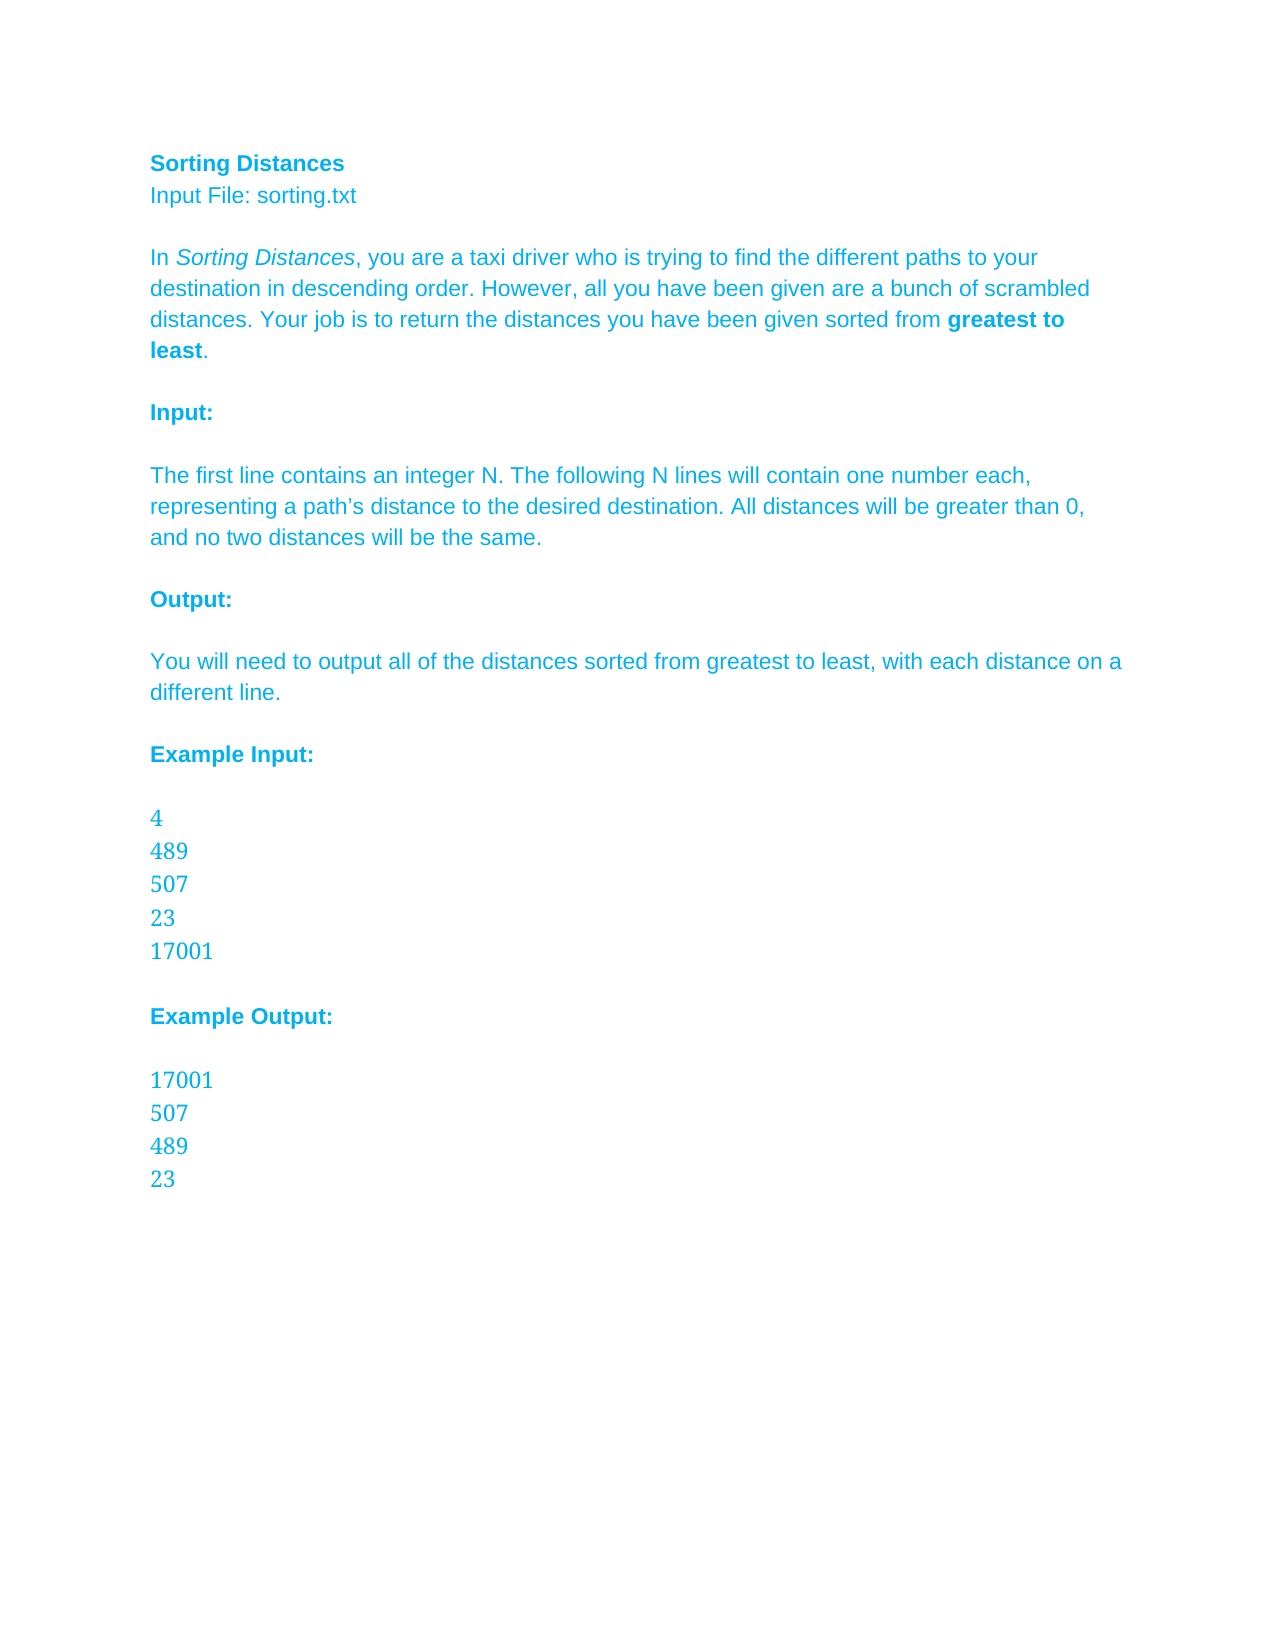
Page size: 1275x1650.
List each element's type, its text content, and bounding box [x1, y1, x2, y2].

subtitle Input: [150, 399, 1139, 425]
text You will need to output all of the distances sorted from greatest to least, with each distance on a different line. [150, 648, 1139, 705]
subtitle Sorting Distances [150, 150, 1139, 177]
text 4 [150, 802, 1139, 833]
text 17001 [150, 1064, 1139, 1095]
subtitle Example Output: [150, 1003, 1139, 1029]
text 17001 [150, 935, 1139, 966]
text 23 [150, 902, 1139, 933]
text The first line contains an integer N. The following N lines will contain one number each, representing a path’s distance to the desired destination. All distances will be greater than 0, and no two distances will be the same. [150, 462, 1121, 550]
subtitle Output: [150, 586, 1139, 612]
subtitle Example Input: [150, 741, 1139, 767]
text In Sorting Distances, you are a taxi driver who is trying to find the different paths to your destination in descending order. However, all you have been given are a bunch of scrambled distances. Your job is to return the distances you have been given sorted from greatest to least. [150, 244, 1121, 363]
text 507 [150, 1097, 1139, 1128]
text 23 [150, 1163, 1139, 1194]
text 489 [150, 1130, 1139, 1161]
text 507 [150, 868, 1139, 900]
text 489 [150, 835, 1139, 867]
text Input File: sorting.txt [150, 182, 1139, 208]
